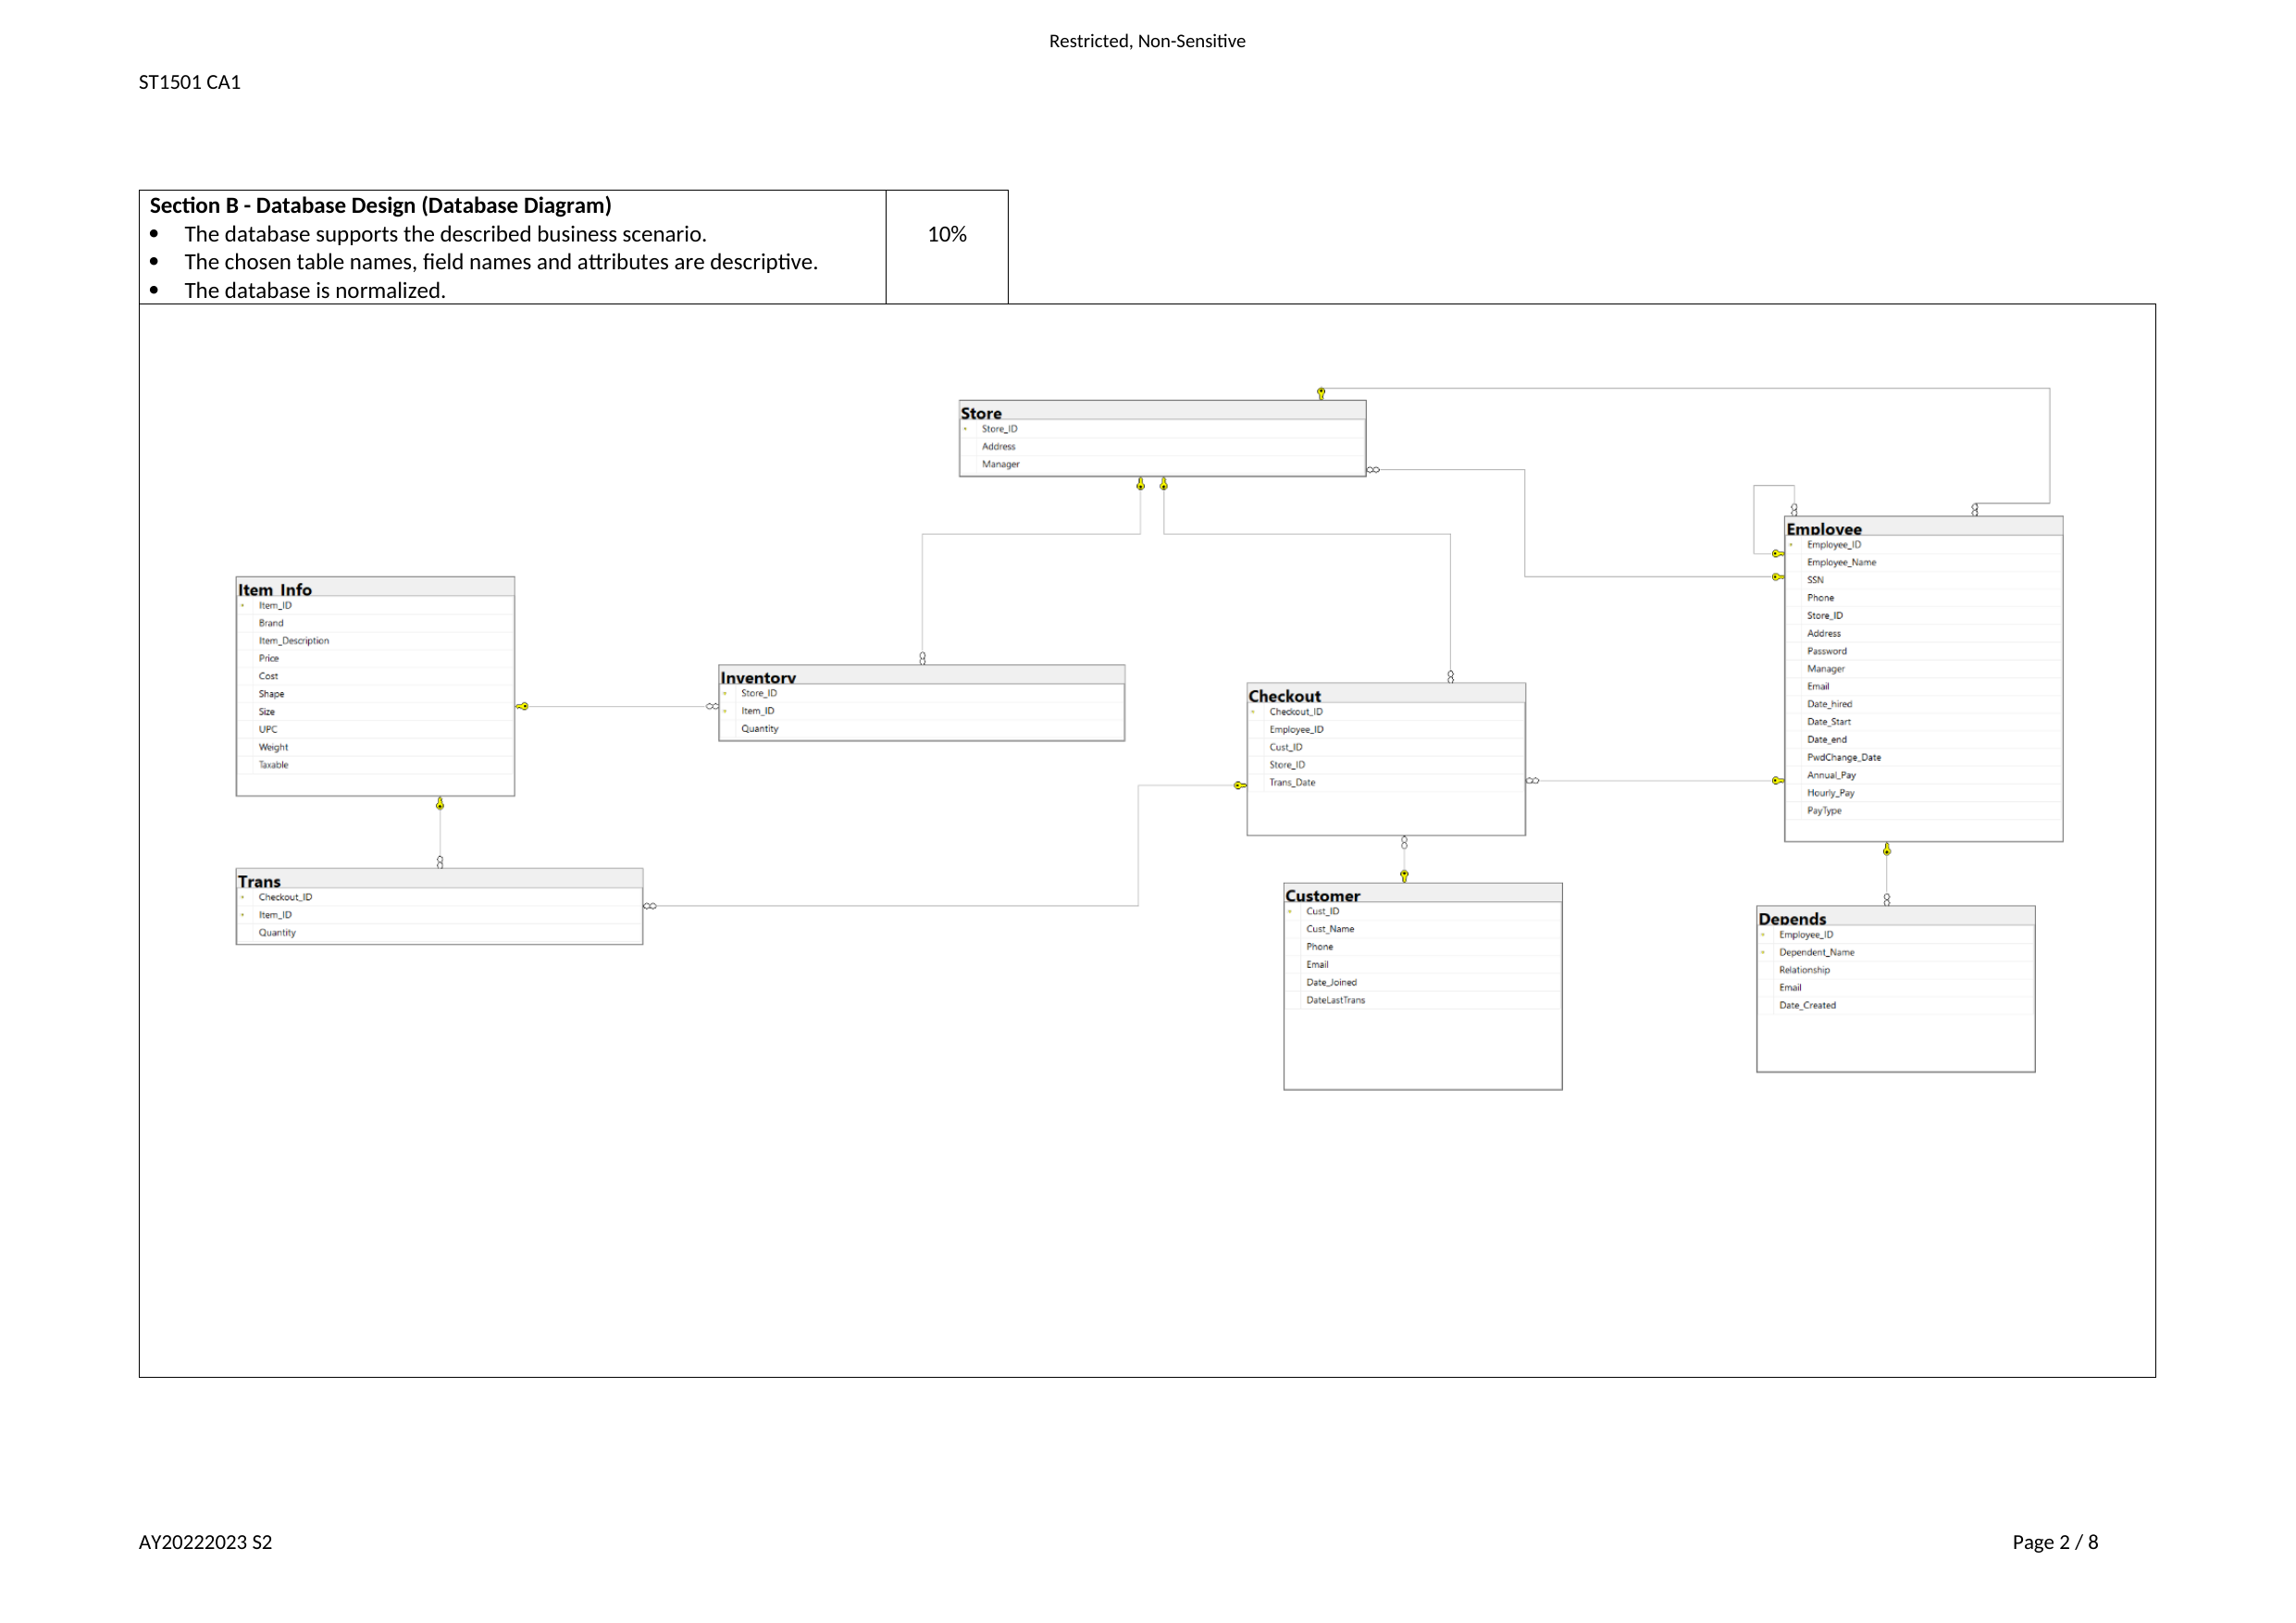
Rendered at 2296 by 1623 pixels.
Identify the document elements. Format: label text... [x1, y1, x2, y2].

table_header Section B - Database Design (Database Diagram) The database supports the described business scenario. The chosen table names, field names and attributes are descriptive. The database is normalized. [140, 191, 886, 304]
picture [149, 338, 2123, 1146]
table_cell [140, 304, 2155, 1377]
table_header 10% [887, 191, 1008, 304]
